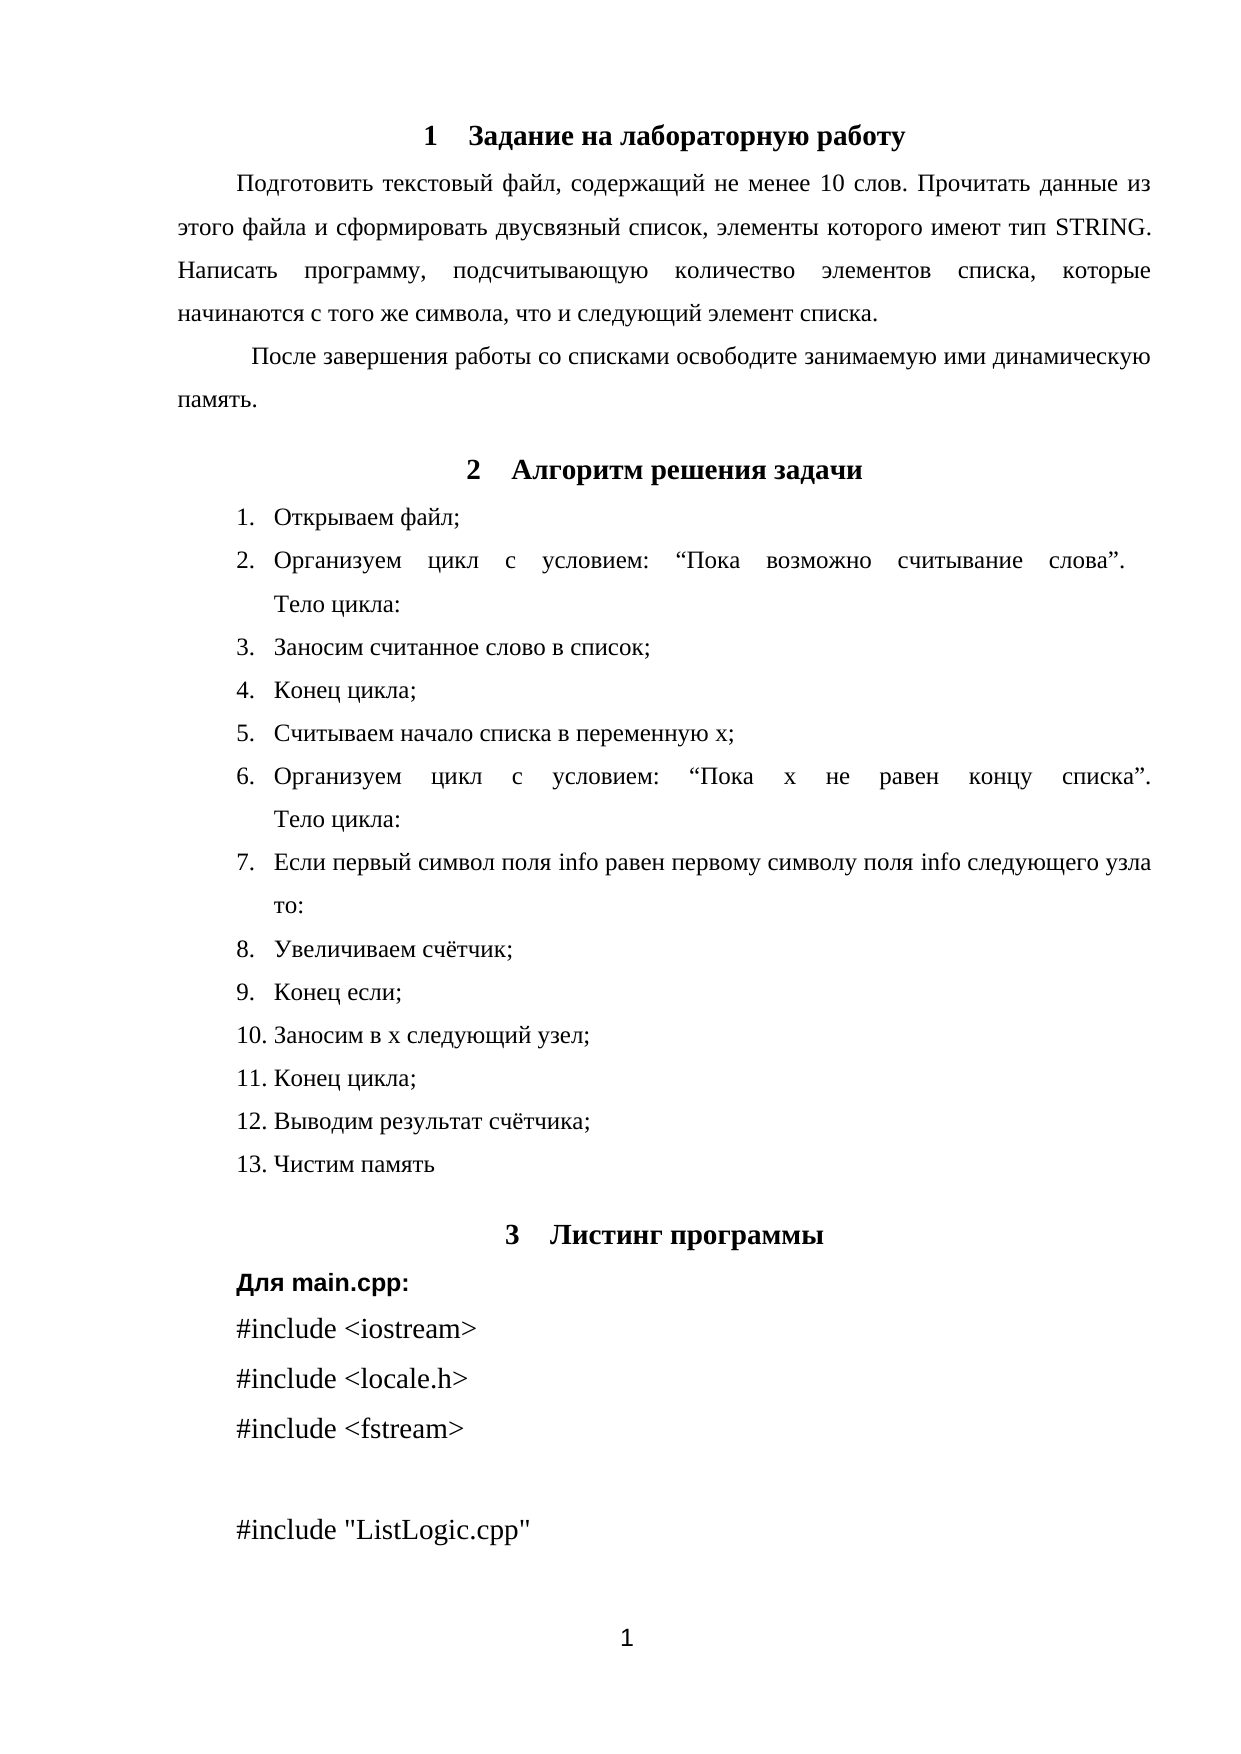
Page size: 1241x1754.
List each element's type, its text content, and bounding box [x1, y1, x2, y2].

list Организуем цикл с условием: “Пока возможно считывание слова”. Тело цикла: [236, 546, 1152, 617]
text После завершения работы со списками освободите занимаемую ими динамическую память. [177, 341, 1152, 413]
text #include <fstream> [177, 1412, 1152, 1445]
list Заносим в x следующий узел; [236, 1020, 1152, 1049]
list Выводим результат счётчика; [236, 1106, 1152, 1135]
list Открываем файл; [236, 502, 1152, 531]
list Если первый символ поля info равен первому символу поля info следующего узла то: [236, 847, 1152, 919]
list Конец если; [236, 977, 1152, 1006]
text #include <locale.h> [177, 1361, 1152, 1395]
subtitle Листинг программы [177, 1217, 1152, 1251]
list Считываем начало списка в переменную x; [236, 718, 1152, 747]
list Конец цикла; [236, 1063, 1152, 1092]
subtitle Алгоритм решения задачи [177, 452, 1152, 486]
text Для main.cpp: [177, 1268, 1152, 1297]
list Организуем цикл с условием: “Пока x не равен концу списка”. Тело цикла: [236, 761, 1152, 833]
subtitle Задание на лабораторную работу [177, 118, 1152, 152]
list Чистим память [236, 1149, 1152, 1178]
text #include <iostream> [177, 1311, 1152, 1344]
list Заносим считанное слово в список; [236, 632, 1152, 661]
list Увеличиваем счётчик; [236, 934, 1152, 962]
list Конец цикла; [236, 675, 1152, 704]
text Подготовить текстовый файл, содержащий не менее 10 слов. Прочитать данные из этого файла и сформировать двусвязный список, элементы которого имеют тип STRING. Написать программу, подсчитывающую количество элементов списка, которые начинаются с того же символа, что и следующий элемент списка. [177, 168, 1152, 327]
text #include "ListLogic.cpp" [177, 1512, 1152, 1546]
